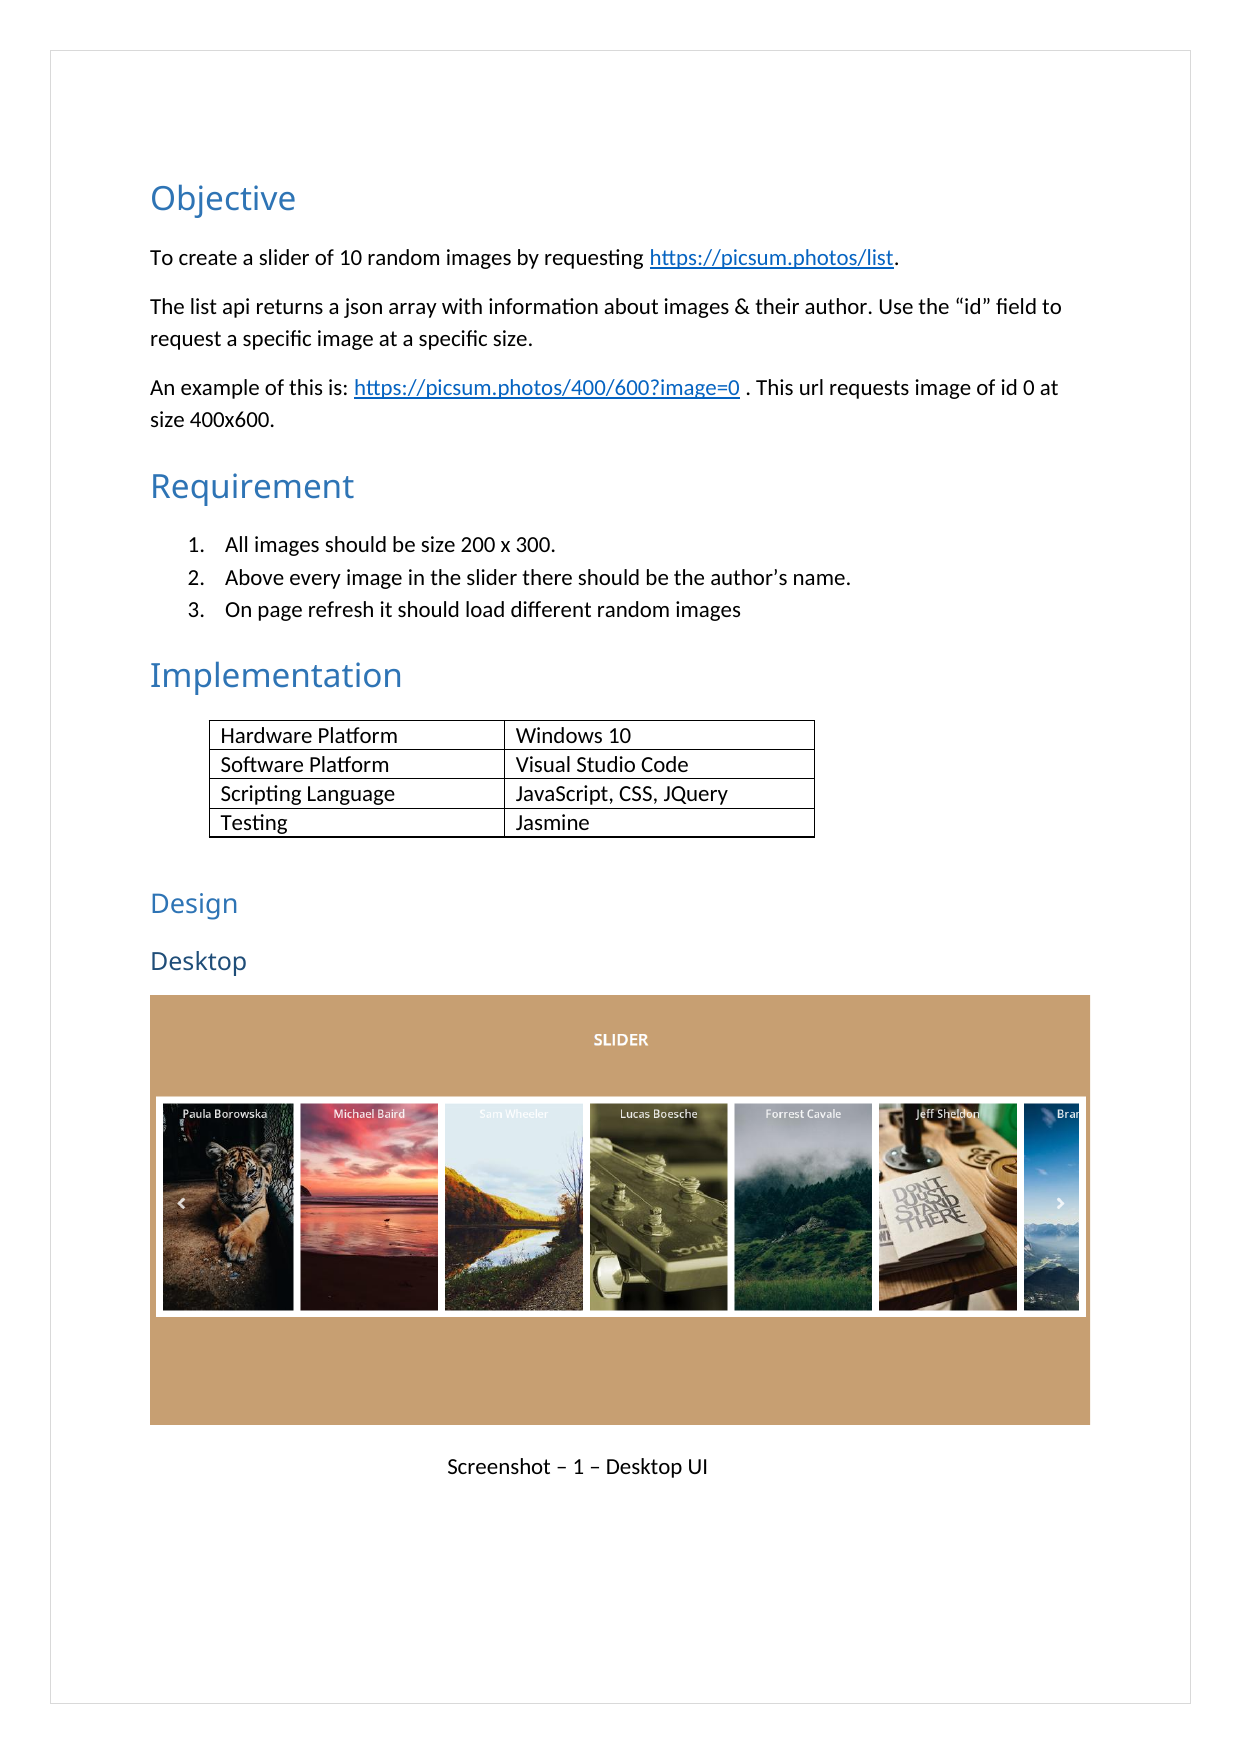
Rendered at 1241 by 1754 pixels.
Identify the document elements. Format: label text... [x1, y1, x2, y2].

subtitle Implementation [150, 652, 1090, 697]
table_cell Scripting Language [210, 779, 504, 807]
list Above every image in the slider there should be the author’s name. [187, 563, 1090, 591]
table_cell Jasmine [505, 809, 814, 836]
list On page refresh it should load different random images [187, 595, 1090, 623]
subtitle Requirement [150, 462, 1090, 508]
text The list api returns a json array with information about images & their author. Use the “id” field to request a specific image at a specific size. [150, 292, 1090, 352]
subtitle Desktop [150, 944, 1090, 978]
list All images should be size 200 x 300. [187, 531, 1090, 558]
table_header Hardware Platform [210, 721, 504, 749]
table_cell Software Platform [210, 750, 504, 778]
text An example of this is: https://picsum.photos/400/600?image=0 . This url requests image of id 0 at size 400x600. [150, 373, 1090, 433]
text To create a slider of 10 random images by requesting https://picsum.photos/list. [150, 243, 1090, 271]
subtitle Design [150, 884, 1090, 921]
subtitle Objective [150, 175, 1090, 220]
table_cell JavaScript, CSS, JQuery [505, 779, 814, 807]
table_cell Visual Studio Code [505, 750, 814, 778]
table_cell Testing [210, 809, 504, 836]
table_header Windows 10 [505, 721, 814, 749]
picture [150, 995, 1091, 1425]
